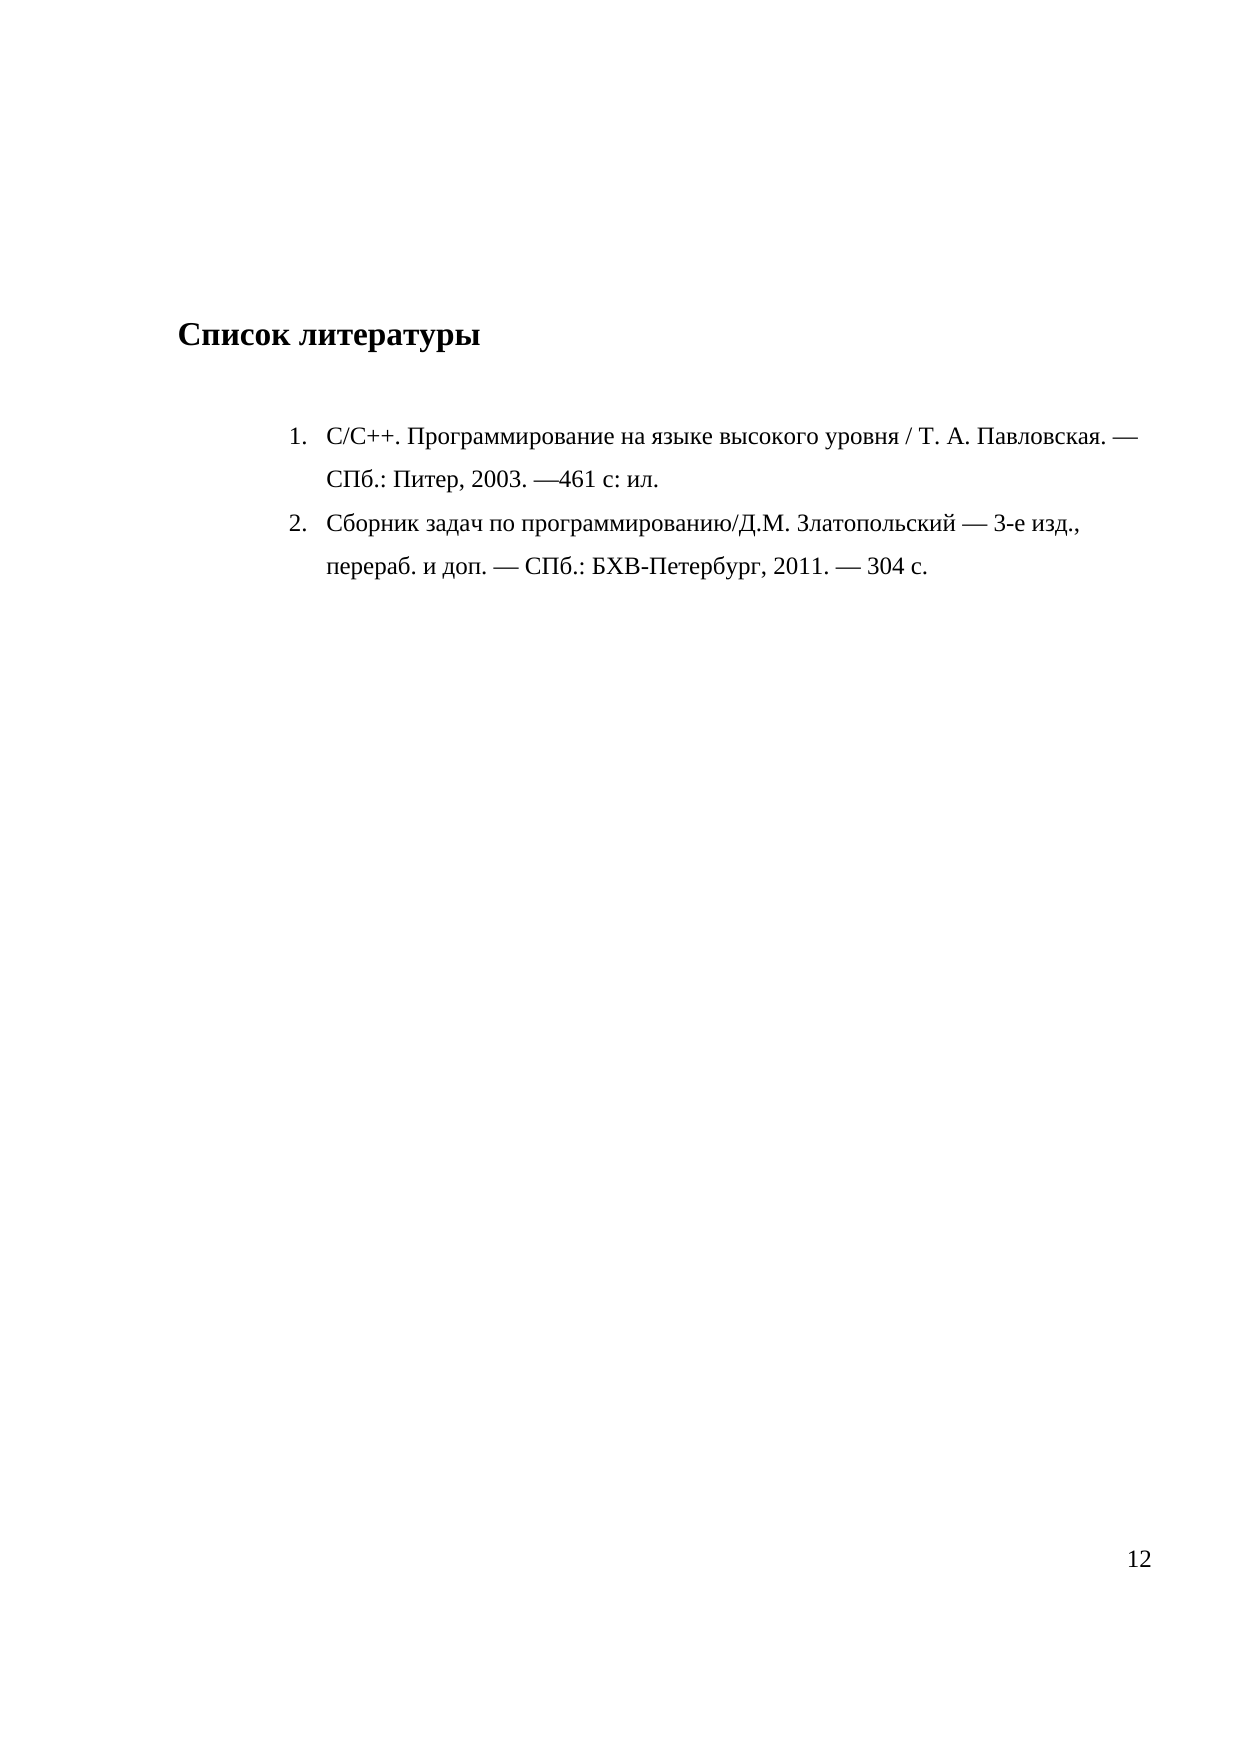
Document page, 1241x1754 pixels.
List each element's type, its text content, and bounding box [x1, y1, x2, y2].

list C/C++. Программирование на языке высокого уровня / Т. А. Павловская. — СПб.: Питер, 2003. —461 с: ил. [288, 421, 1152, 493]
list Сборник задач по программированию/Д.М. Златопольский — 3-е изд., перераб. и доп. — СПб.: БХВ-Петербург, 2011. — 304 с. [288, 508, 1152, 579]
text Список литературы [177, 314, 1152, 352]
